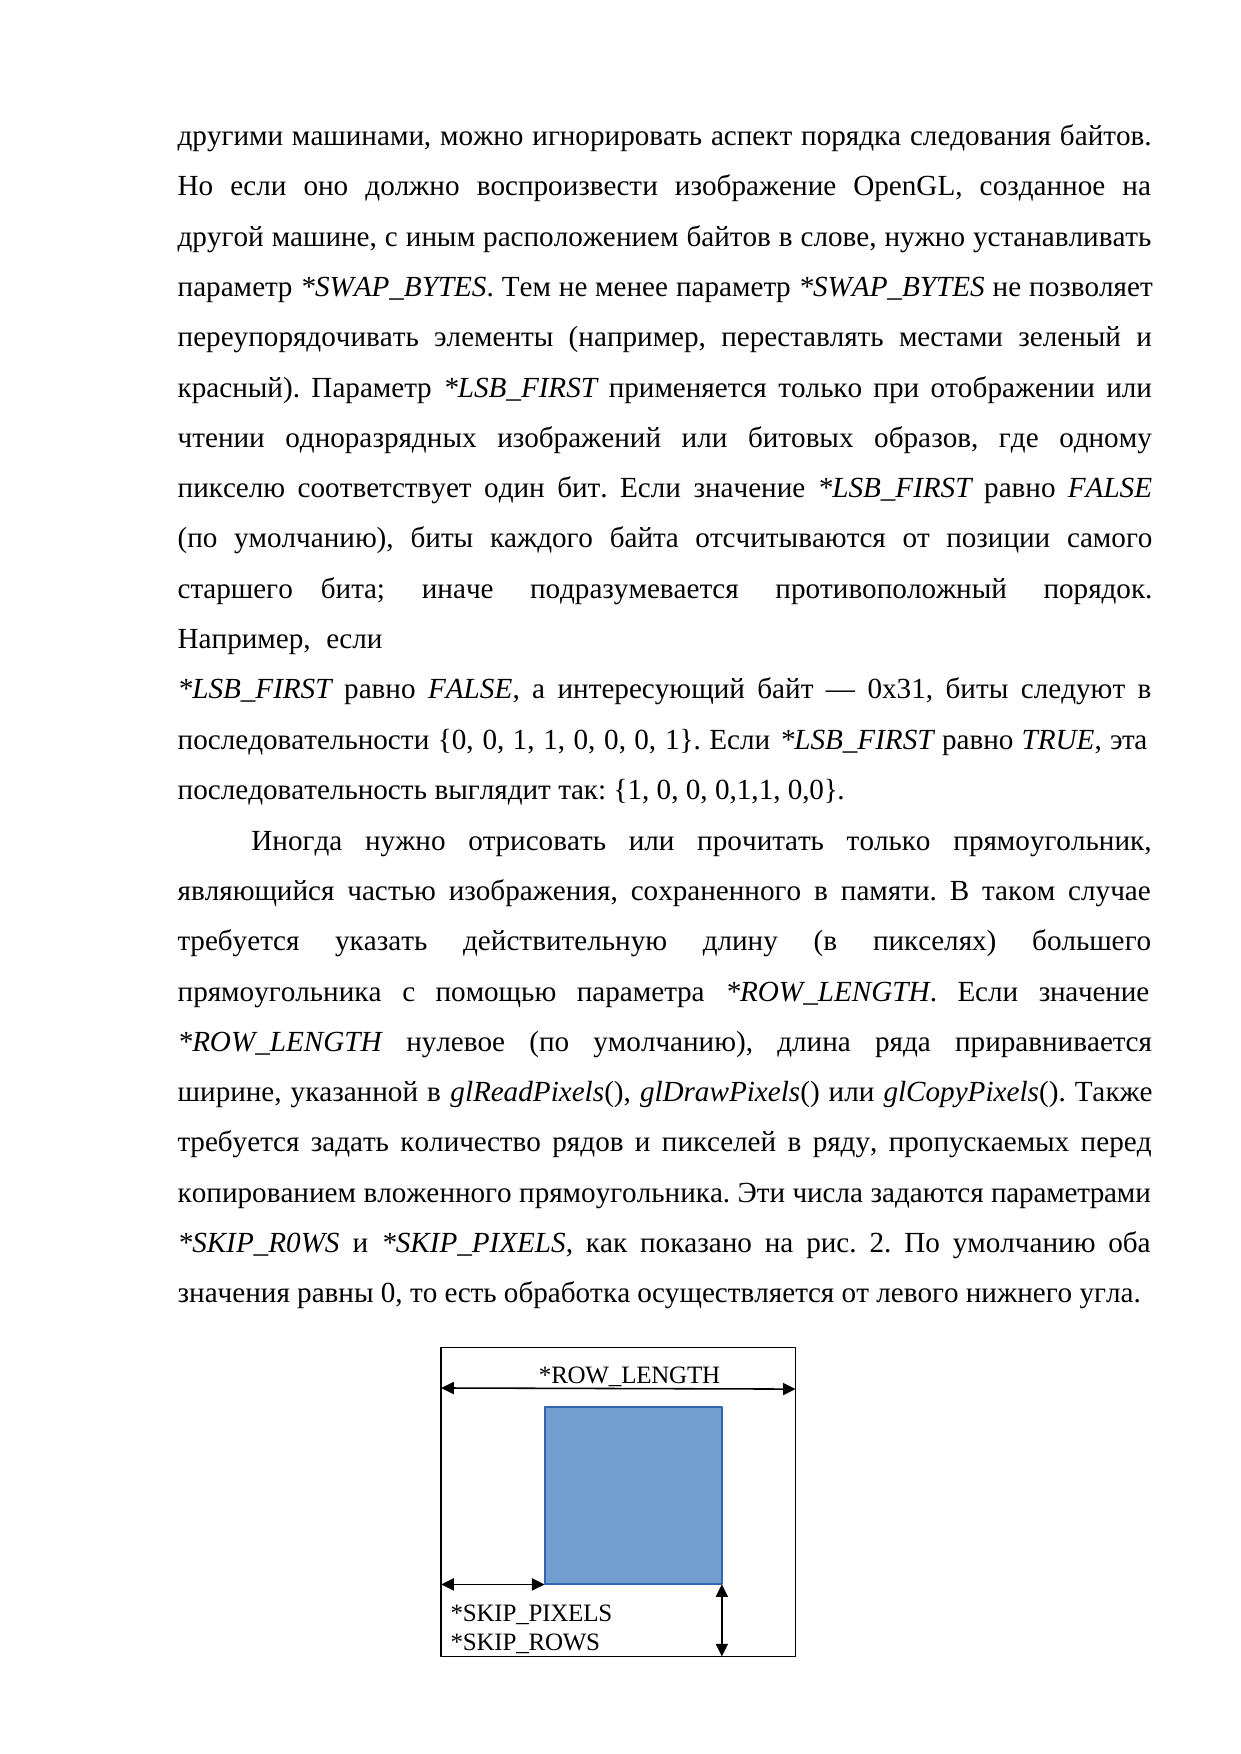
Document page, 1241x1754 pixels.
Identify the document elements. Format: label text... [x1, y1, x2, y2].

text другими машинами, можно игнорировать аспект порядка следования байтов. Но если оно должно воспроизвести изображение OpenGL, созданное на другой машине, с иным расположением байтов в слове, нужно устанавливать параметр *SWAP_BYTES. Тем не менее параметр *SWAP_BYTES не позволяет переупорядочивать элементы (например, переставлять местами зеленый и красный). Параметр *LSB_FIRST применяется только при отображении или чтении одноразрядных изображений или битовых образов, где одному пикселю соответствует один бит. Если значение *LSB_FIRST равно FALSE (по умолчанию), биты каждого байта отсчитываются от позиции самого старшего бита; иначе подразумевается противоположный порядок. Например, если [177, 118, 1152, 655]
text *SKIP_R0WS и *SKIP_PIXELS, как показано на рис. 2. По умолчанию оба значения равны 0, то есть обработка осуществляется от левого нижнего угла. [177, 1225, 1152, 1309]
text *LSB_FIRST равно FALSE, а интересующий байт — 0x31, биты следуют в последовательности {0, 0, 1, 1, 0, 0, 0, 1}. Если *LSB_FIRST равно TRUE, эта [177, 672, 1152, 756]
text последовательность выглядит так: {1, 0, 0, 0,1,1, 0,0}. [177, 772, 1240, 806]
text *ROW_LENGTH нулевое (по умолчанию), длина ряда приравнивается ширине, указанной в glReadPixels(), glDrawPixels() или glCopyPixels(). Также требуется задать количество рядов и пикселей в ряду, пропускаемых перед копированием вложенного прямоугольника. Эти числа задаются параметрами [177, 1024, 1153, 1208]
text Иногда нужно отрисовать или прочитать только прямоугольник, являющийся частью изображения, сохраненного в памяти. В таком случае требуется указать действительную длину (в пикселях) большего прямоугольника с помощью параметра *ROW_LENGTH. Если значение [177, 823, 1152, 1007]
